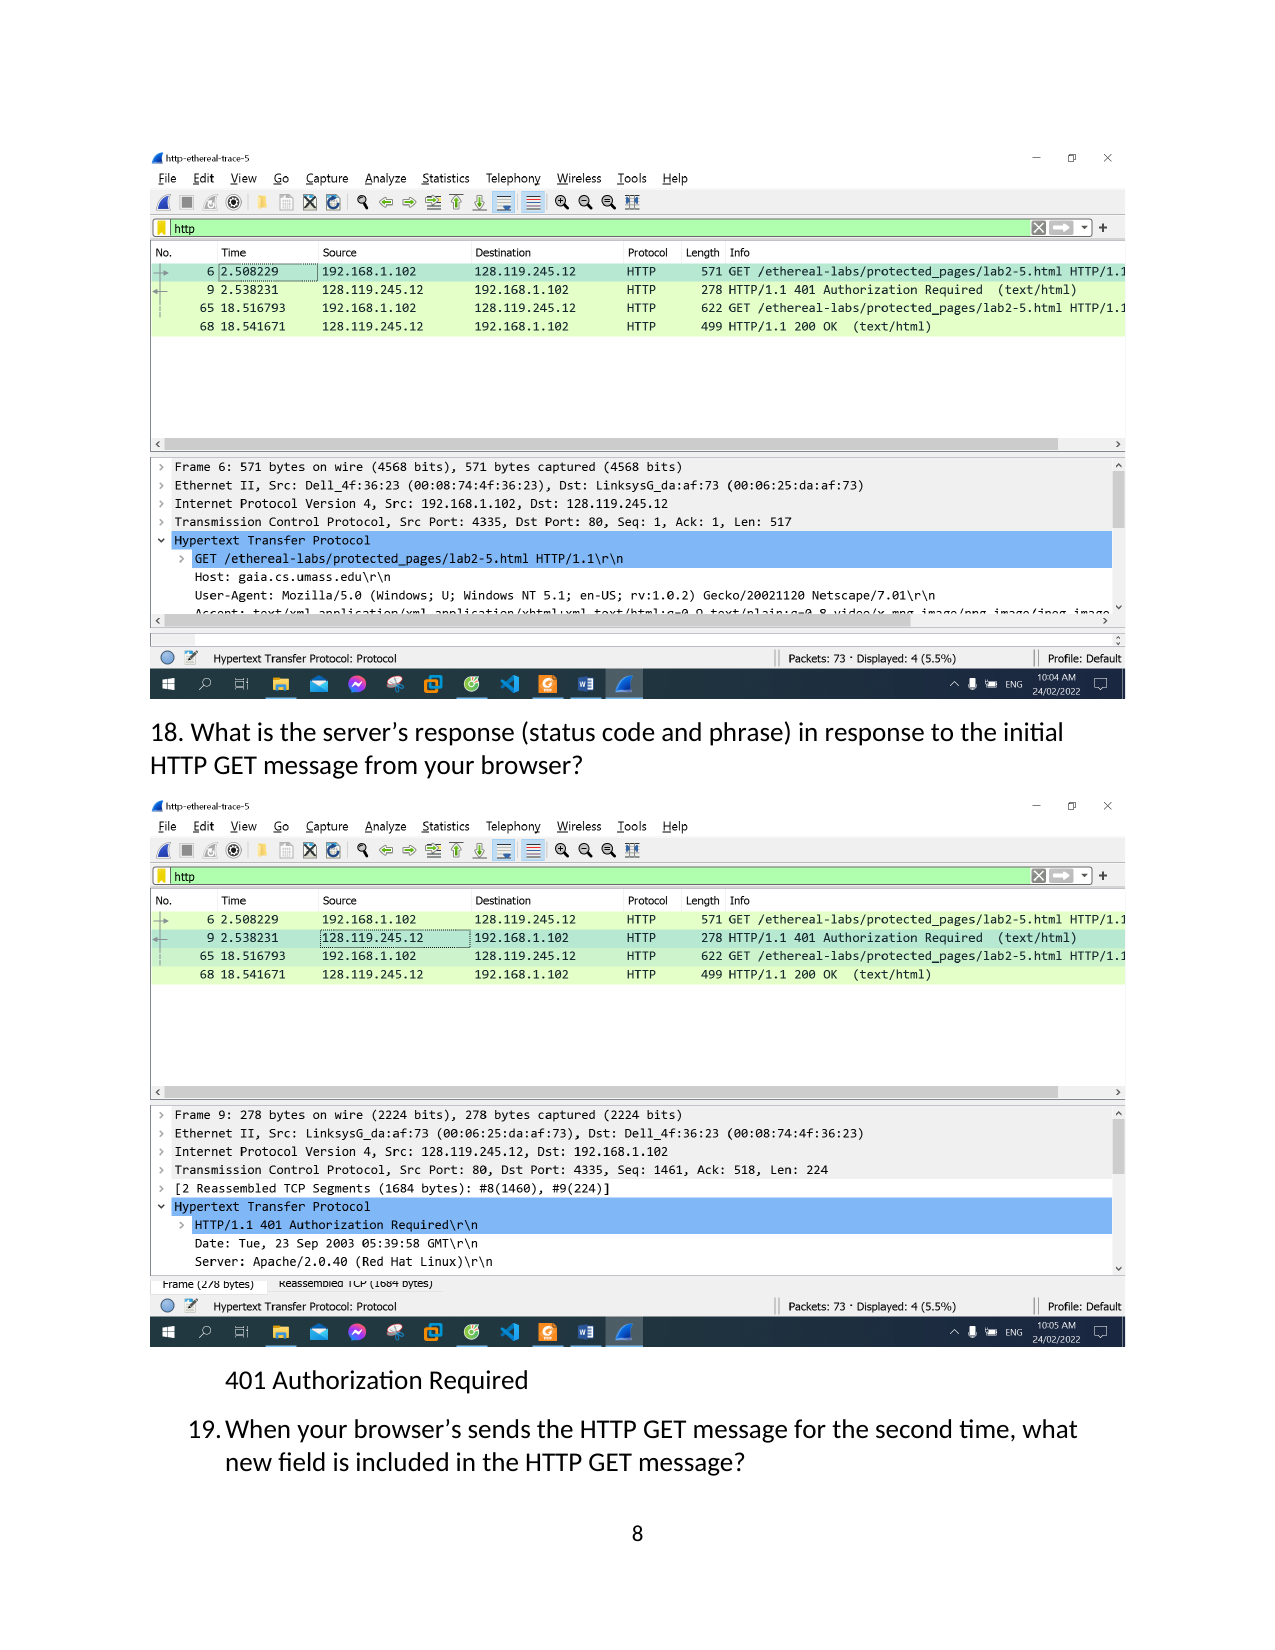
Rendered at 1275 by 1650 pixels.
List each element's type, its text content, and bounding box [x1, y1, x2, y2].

picture [150, 797, 1125, 1347]
list When your browser’s sends the HTTP GET message for the second time, what new field is included in the HTTP GET message? [187, 1413, 1125, 1479]
picture [150, 150, 1125, 699]
text 401 Authorization Required [150, 1363, 1125, 1396]
text 18. What is the server’s response (status code and phrase) in response to the initial HTTP GET message from your browser? [150, 715, 1125, 781]
